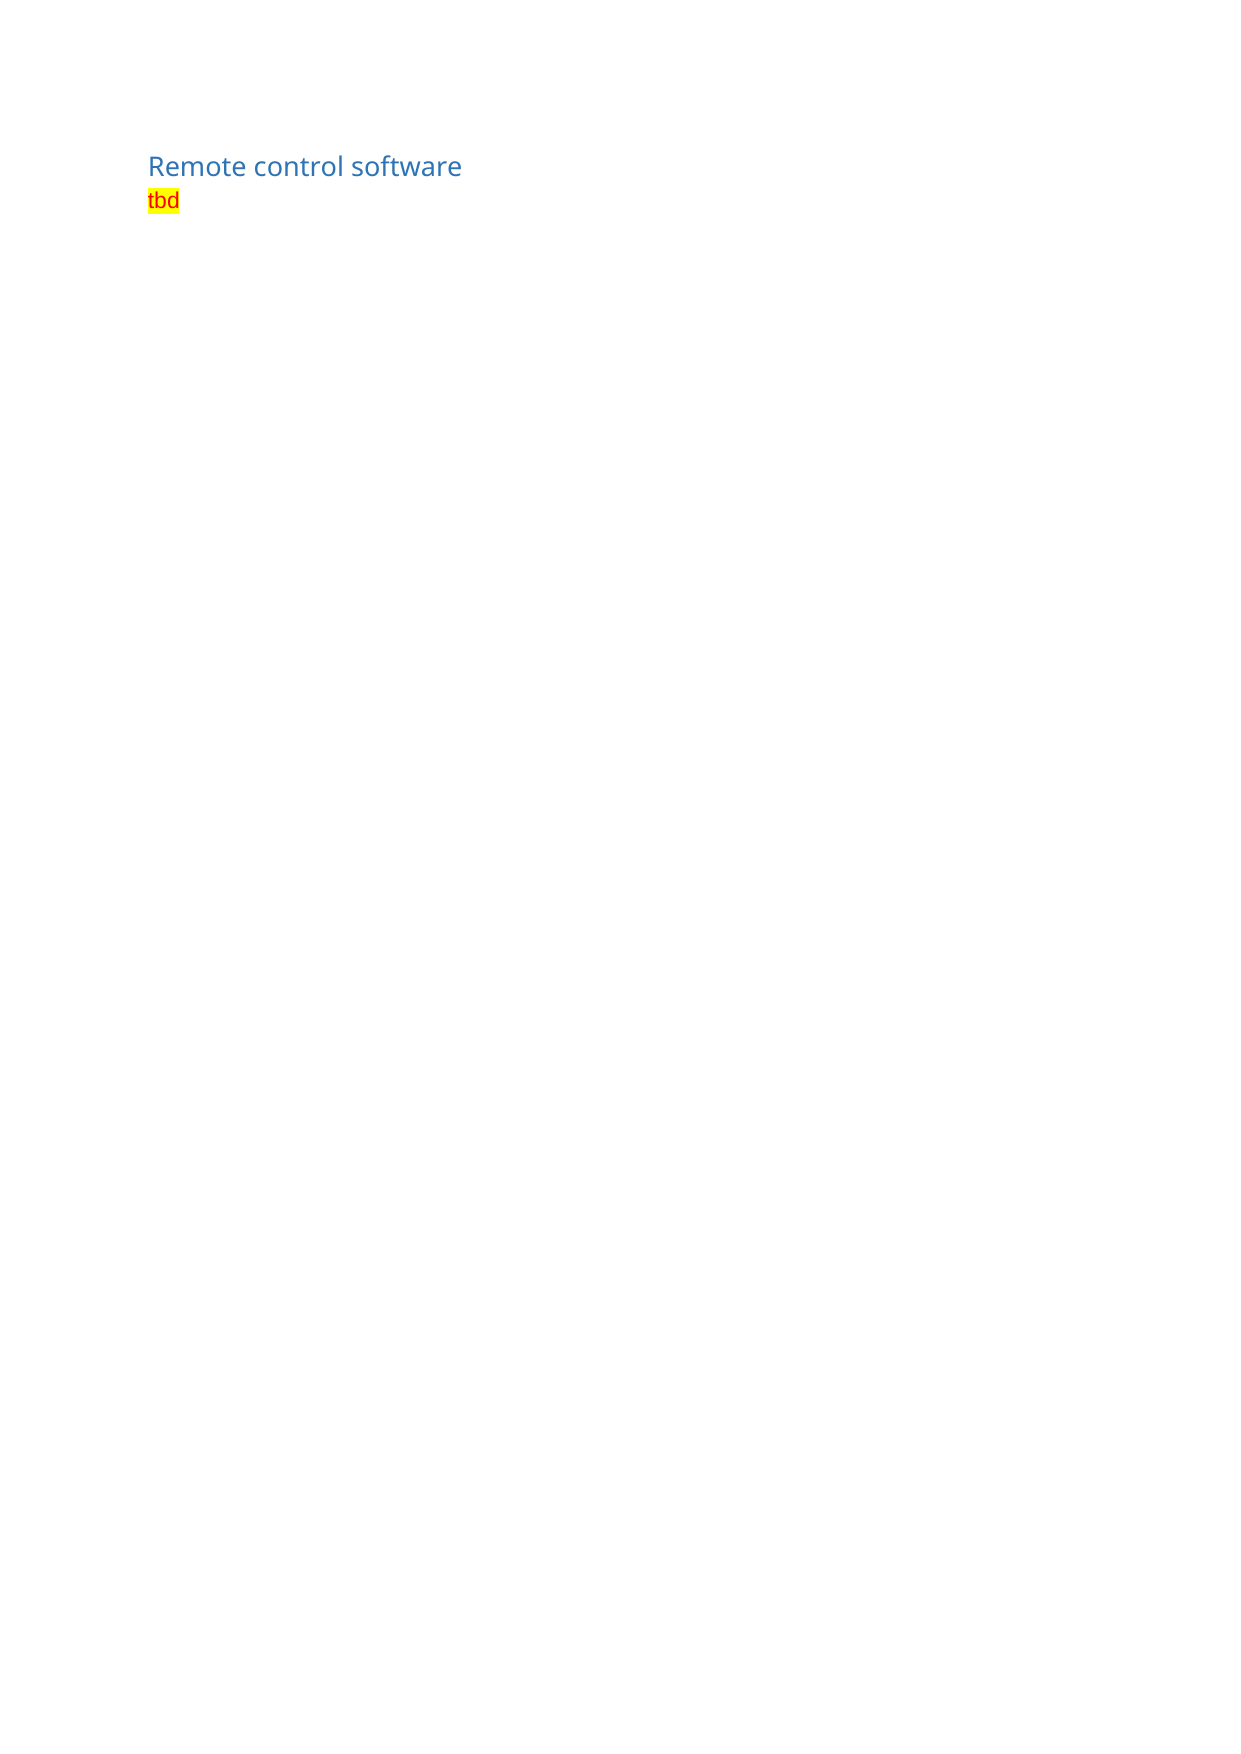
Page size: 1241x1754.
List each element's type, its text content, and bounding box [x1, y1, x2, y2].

subtitle Remote control software [148, 148, 1093, 184]
text tbd [148, 187, 1093, 214]
